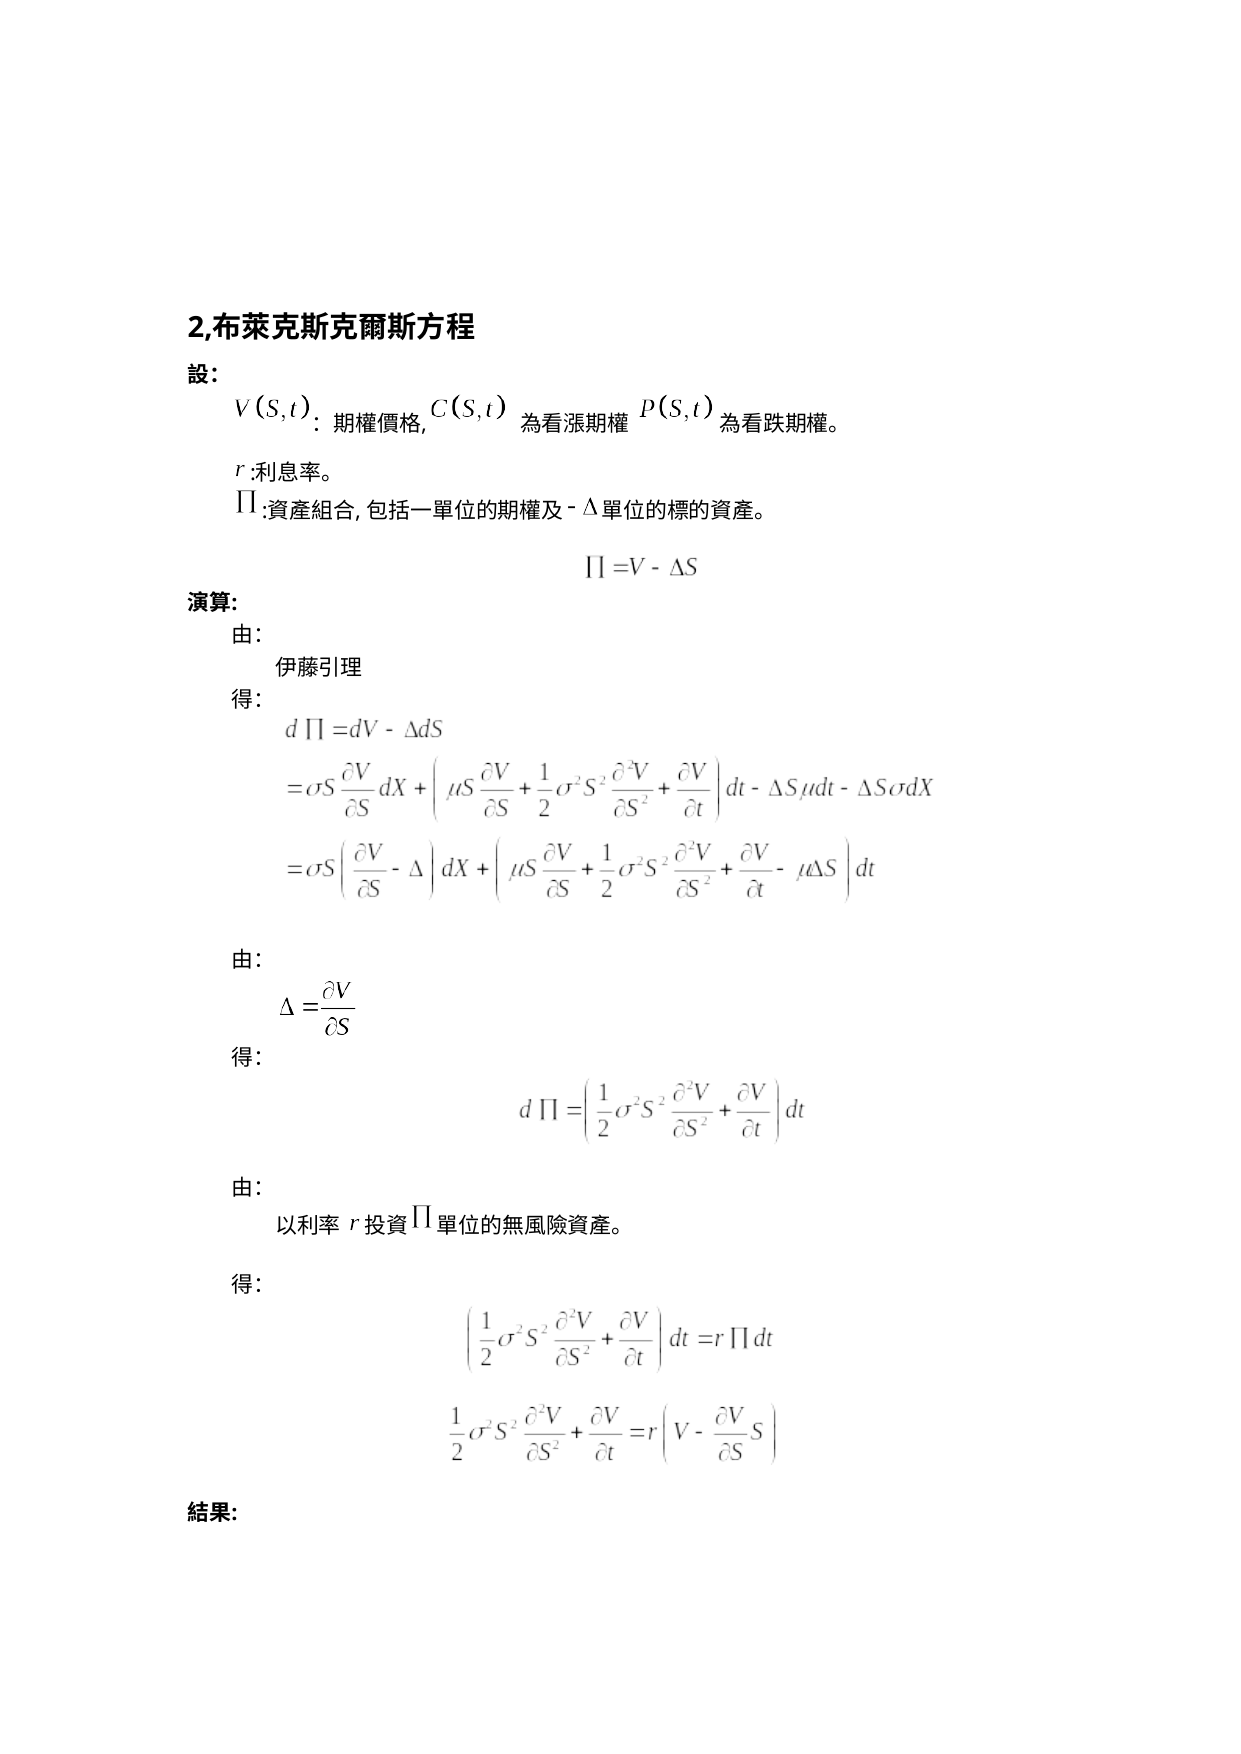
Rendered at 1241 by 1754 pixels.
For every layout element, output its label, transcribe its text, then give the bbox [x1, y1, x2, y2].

text 演算: [187, 584, 1053, 617]
text :利息率。 [187, 454, 1053, 487]
text 由： [187, 942, 1053, 974]
text 由： [187, 617, 1053, 649]
text 伊藤引理 [231, 649, 1053, 682]
text ：期權價格, 為看漲期權 為看跌期權。 [187, 389, 1053, 454]
text 以利率 投資單位的無風險資產。 [231, 1202, 1053, 1267]
text :資產組合, 包括一單位的期權及單位的標的資產。 [187, 487, 1053, 552]
text 設： [187, 357, 1053, 389]
text 得： [187, 1267, 1053, 1299]
text 得： [187, 682, 1053, 714]
text 得： [187, 1039, 1053, 1072]
text 結果: [187, 1494, 1053, 1527]
text 由： [187, 1169, 1053, 1202]
text 2,布萊克斯克爾斯方程 [187, 292, 1053, 357]
